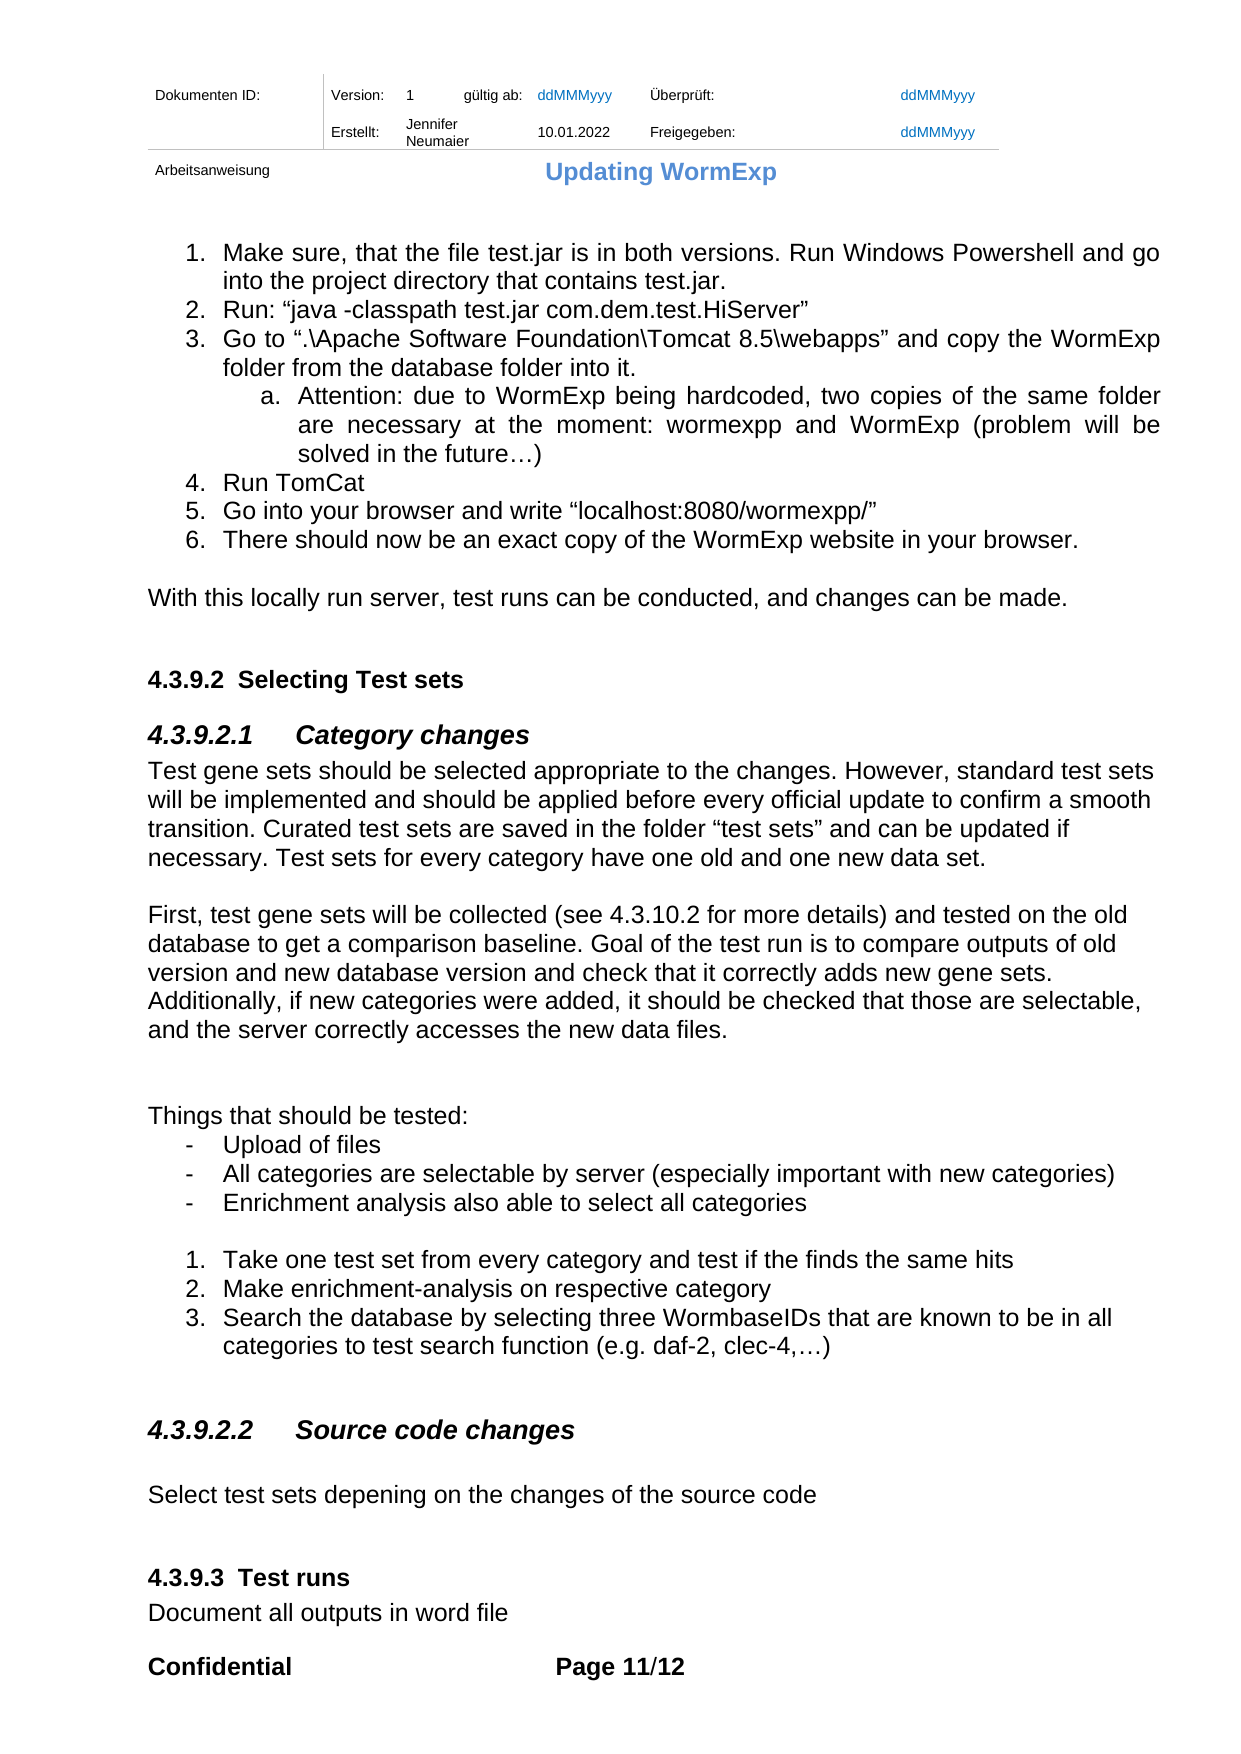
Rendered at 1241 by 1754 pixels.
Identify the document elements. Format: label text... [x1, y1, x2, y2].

text Select test sets depening on the changes of the source code [148, 1480, 1162, 1509]
subtitle Selecting Test sets [148, 665, 1162, 694]
list Run: “java -classpath test.jar com.dem.test.HiServer” [185, 295, 1162, 324]
list Search the database by selecting three WormbaseIDs that are known to be in all categories to test search function (e.g. daf-2, clec-4,…) [185, 1302, 1162, 1360]
list Go to “.\Apache Software Foundation\Tomcat 8.5\webapps” and copy the WormExp folder from the database folder into it. [185, 324, 1162, 381]
text Things that should be tested: [148, 1101, 1162, 1130]
list Make enrichment-analysis on respective category [185, 1274, 1162, 1302]
list Take one test set from every category and test if the finds the same hits [185, 1245, 1162, 1274]
text First, test gene sets will be collected (see 4.3.10.2 for more details) and tested on the old database to get a comparison baseline. Goal of the test run is to compare outputs of old version and new database version and check that it correctly adds new gene sets. Additionally, if new categories were added, it should be checked that those are selectable, and the server correctly accesses the new data files. [148, 900, 1162, 1044]
text Document all outputs in word file [148, 1597, 1162, 1626]
list Enrichment analysis also able to select all categories [185, 1187, 1162, 1216]
list Go into your browser and write “localhost:8080/wormexpp/” [185, 496, 1162, 525]
list Run TomCat [185, 467, 1162, 496]
subtitle Category changes [148, 719, 1162, 750]
list Attention: due to WormExp being hardcoded, two copies of the same folder are necessary at the moment: wormexpp and WormExp (problem will be solved in the future…) [260, 381, 1162, 467]
subtitle Test runs [148, 1562, 1162, 1591]
list All categories are selectable by server (especially important with new categories) [185, 1159, 1162, 1187]
subtitle Source code changes [148, 1414, 1162, 1445]
text With this locally run server, test runs can be conducted, and changes can be made. [148, 582, 1162, 611]
text Test gene sets should be selected appropriate to the changes. However, standard test sets will be implemented and should be applied before every official update to confirm a smooth transition. Curated test sets are saved in the folder “test sets” and can be updated if necessary. Test sets for every category have one old and one new data set. [148, 756, 1162, 871]
list There should now be an exact copy of the WormExp website in your browser. [185, 525, 1162, 554]
list Upload of files [185, 1130, 1162, 1159]
list Make sure, that the file test.jar is in both versions. Run Windows Powershell and go into the project directory that contains test.jar. [185, 237, 1162, 295]
